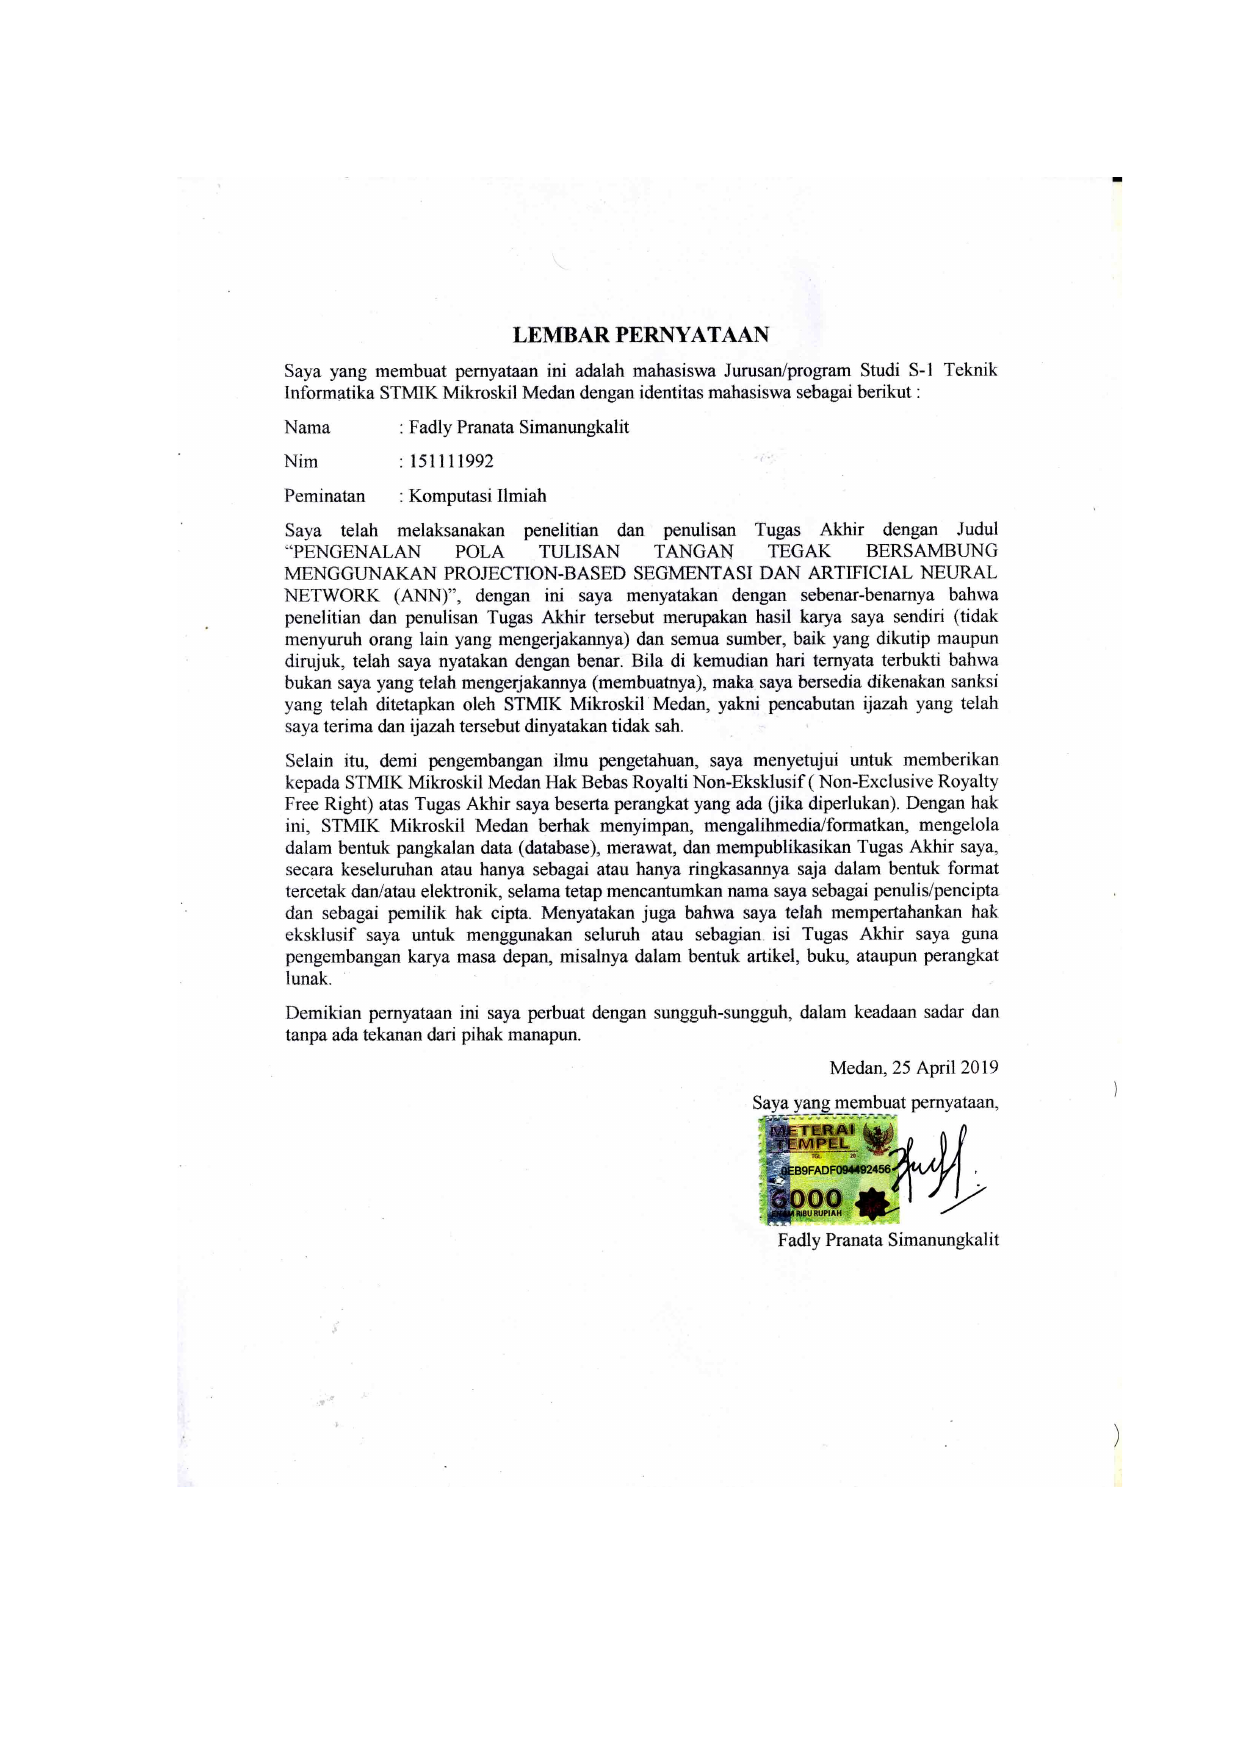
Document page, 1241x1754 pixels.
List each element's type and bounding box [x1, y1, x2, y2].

picture [177, 177, 1123, 1487]
